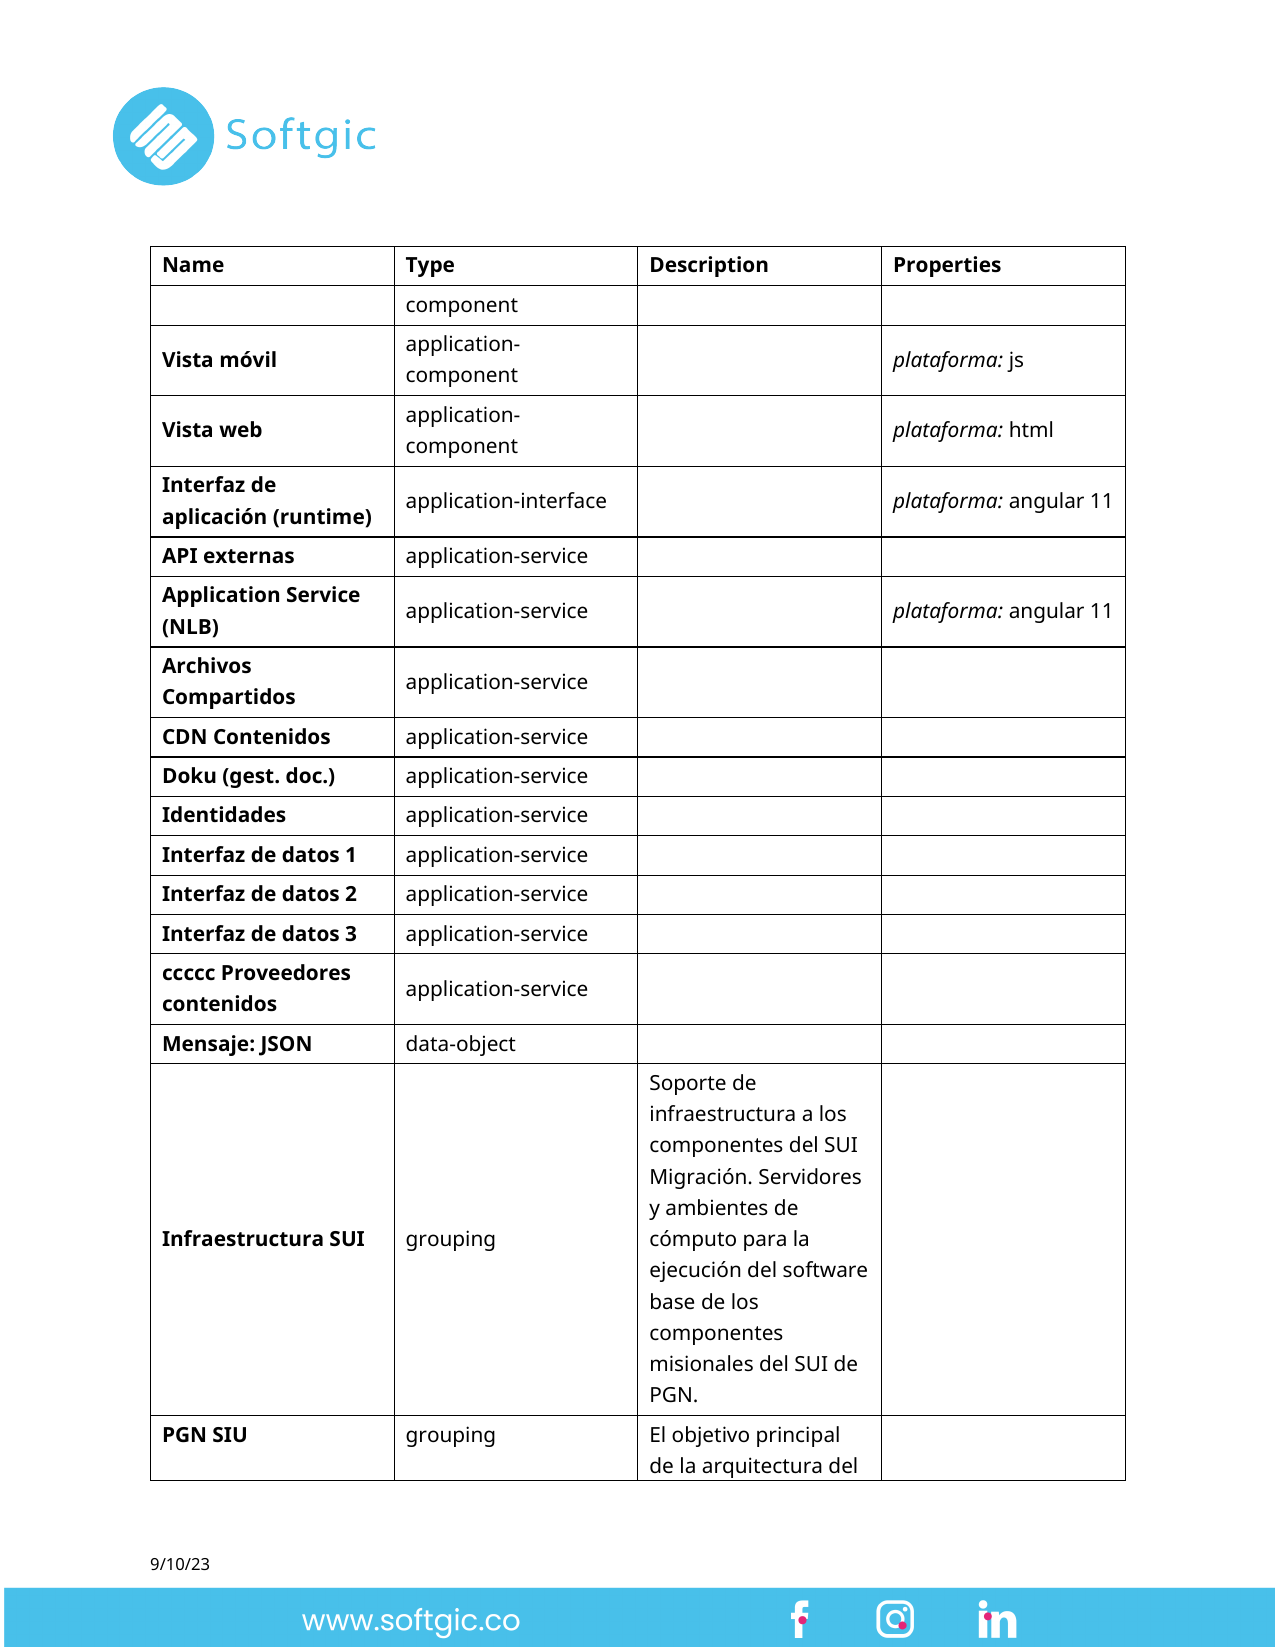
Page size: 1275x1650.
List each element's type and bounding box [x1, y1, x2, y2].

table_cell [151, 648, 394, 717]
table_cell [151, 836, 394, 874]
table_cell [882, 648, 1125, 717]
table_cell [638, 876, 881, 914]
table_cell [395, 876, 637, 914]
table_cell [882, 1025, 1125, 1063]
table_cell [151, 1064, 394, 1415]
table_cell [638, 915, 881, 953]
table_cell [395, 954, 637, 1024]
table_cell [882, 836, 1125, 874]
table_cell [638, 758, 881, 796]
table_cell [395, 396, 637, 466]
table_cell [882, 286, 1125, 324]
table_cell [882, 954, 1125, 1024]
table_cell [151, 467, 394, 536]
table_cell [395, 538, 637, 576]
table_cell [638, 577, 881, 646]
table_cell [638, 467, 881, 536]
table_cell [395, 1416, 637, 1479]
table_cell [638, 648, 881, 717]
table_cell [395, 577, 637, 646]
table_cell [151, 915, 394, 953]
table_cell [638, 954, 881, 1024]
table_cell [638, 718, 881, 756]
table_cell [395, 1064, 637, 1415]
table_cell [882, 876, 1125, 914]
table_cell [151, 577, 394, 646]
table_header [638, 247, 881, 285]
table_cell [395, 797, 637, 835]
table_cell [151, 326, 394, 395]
picture [4, 0, 1275, 1647]
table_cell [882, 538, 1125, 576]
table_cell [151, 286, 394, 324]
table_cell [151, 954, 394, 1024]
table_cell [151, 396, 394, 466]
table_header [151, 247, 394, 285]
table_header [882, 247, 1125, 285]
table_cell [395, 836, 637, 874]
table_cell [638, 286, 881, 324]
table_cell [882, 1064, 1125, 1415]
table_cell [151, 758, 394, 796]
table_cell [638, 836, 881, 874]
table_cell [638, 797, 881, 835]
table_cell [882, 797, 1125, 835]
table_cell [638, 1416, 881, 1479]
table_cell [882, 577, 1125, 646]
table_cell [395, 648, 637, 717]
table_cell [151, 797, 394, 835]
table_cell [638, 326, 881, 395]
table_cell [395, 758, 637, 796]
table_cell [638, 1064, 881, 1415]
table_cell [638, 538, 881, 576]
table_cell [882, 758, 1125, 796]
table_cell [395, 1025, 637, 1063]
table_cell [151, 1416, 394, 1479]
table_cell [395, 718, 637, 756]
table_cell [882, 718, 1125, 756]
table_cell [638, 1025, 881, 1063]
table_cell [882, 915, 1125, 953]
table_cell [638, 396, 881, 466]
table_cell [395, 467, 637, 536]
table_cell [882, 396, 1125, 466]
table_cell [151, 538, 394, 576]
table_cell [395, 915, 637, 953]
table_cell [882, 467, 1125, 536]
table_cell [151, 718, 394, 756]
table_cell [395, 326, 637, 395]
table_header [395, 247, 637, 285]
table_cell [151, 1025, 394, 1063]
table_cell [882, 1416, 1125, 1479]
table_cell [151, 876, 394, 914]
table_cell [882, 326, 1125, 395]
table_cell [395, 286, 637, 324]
